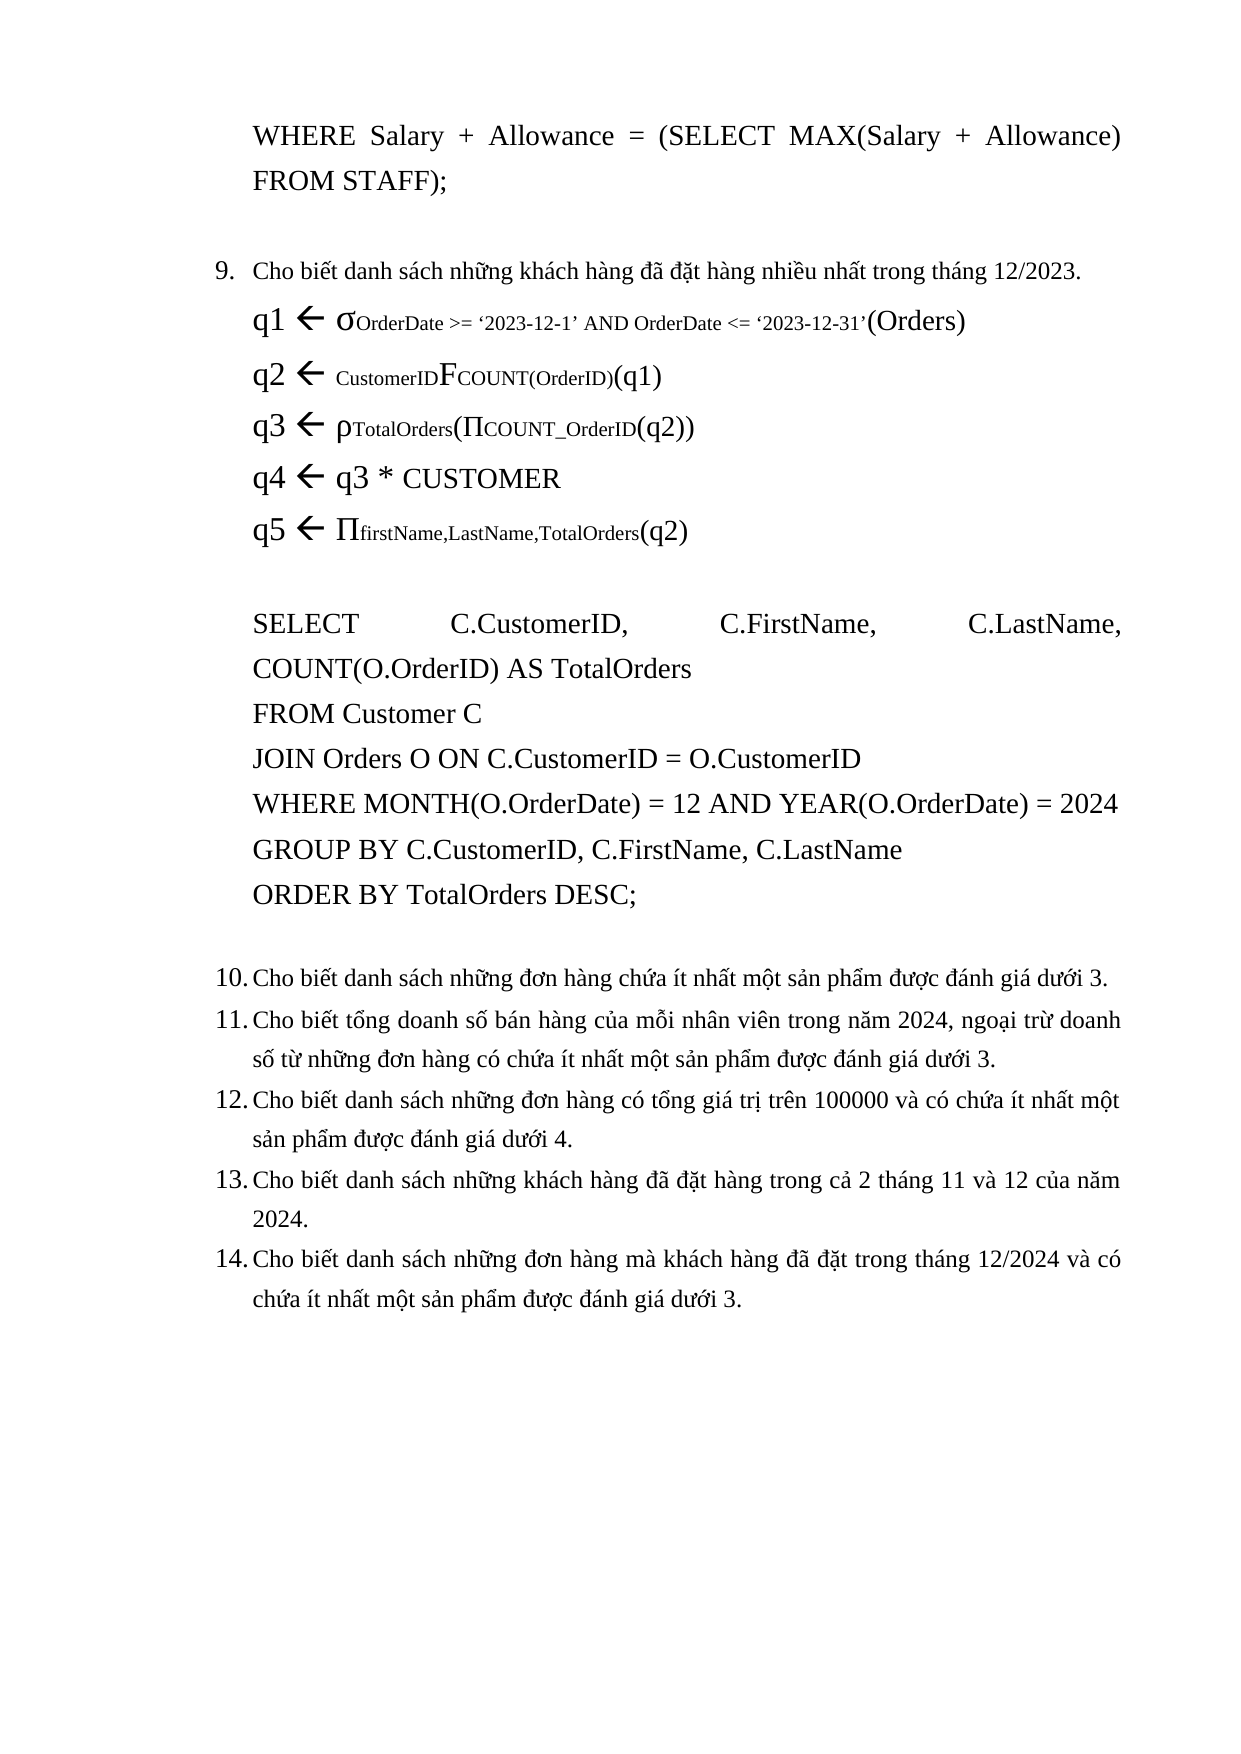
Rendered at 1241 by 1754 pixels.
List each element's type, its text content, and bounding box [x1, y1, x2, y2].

list Cho biết danh sách những đơn hàng mà khách hàng đã đặt trong tháng 12/2024 và có chứa ít nhất một sản phẩm được đánh giá dưới 3. [215, 1243, 1122, 1312]
list q4 q3 * CUSTOMER [252, 457, 1122, 496]
list Cho biết danh sách những khách hàng đã đặt hàng trong cả 2 tháng 11 và 12 của năm 2024. [215, 1163, 1122, 1233]
list SELECT C.CustomerID, C.FirstName, C.LastName, COUNT(O.OrderID) AS TotalOrders [252, 606, 1122, 684]
list Cho biết danh sách những khách hàng đã đặt hàng nhiều nhất trong tháng 12/2023. [215, 254, 1122, 285]
list WHERE MONTH(O.OrderDate) = 12 AND YEAR(O.OrderDate) = 2024 [252, 787, 1122, 820]
list Cho biết danh sách những đơn hàng có tổng giá trị trên 100000 và có chứa ít nhất một sản phẩm được đánh giá dưới 4. [215, 1083, 1122, 1153]
list Cho biết tổng doanh số bán hàng của mỗi nhân viên trong năm 2024, ngoại trừ doanh số từ những đơn hàng có chứa ít nhất một sản phẩm được đánh giá dưới 3. [215, 1003, 1122, 1073]
list q5 ΠfirstName,LastName,TotalOrders(q2) [252, 509, 1122, 547]
list JOIN Orders O ON C.CustomerID = O.CustomerID [252, 741, 1122, 775]
list FROM Customer C [252, 696, 1122, 730]
list Cho biết danh sách những đơn hàng chứa ít nhất một sản phẩm được đánh giá dưới 3. [215, 961, 1122, 992]
list q3 ρTotalOrders(ΠCOUNT_OrderID(q2)) [252, 406, 1122, 444]
list WHERE Salary + Allowance = (SELECT MAX(Salary + Allowance) FROM STAFF); [252, 118, 1122, 197]
list q1 σOrderDate >= ‘2023-12-1’ AND OrderDate <= ‘2023-12-31’(Orders) [252, 296, 1122, 339]
list ORDER BY TotalOrders DESC; [252, 877, 1122, 911]
list GROUP BY C.CustomerID, C.FirstName, C.LastName [252, 832, 1122, 865]
list q2 CustomerIDFCOUNT(OrderID)(q1) [252, 354, 1122, 392]
